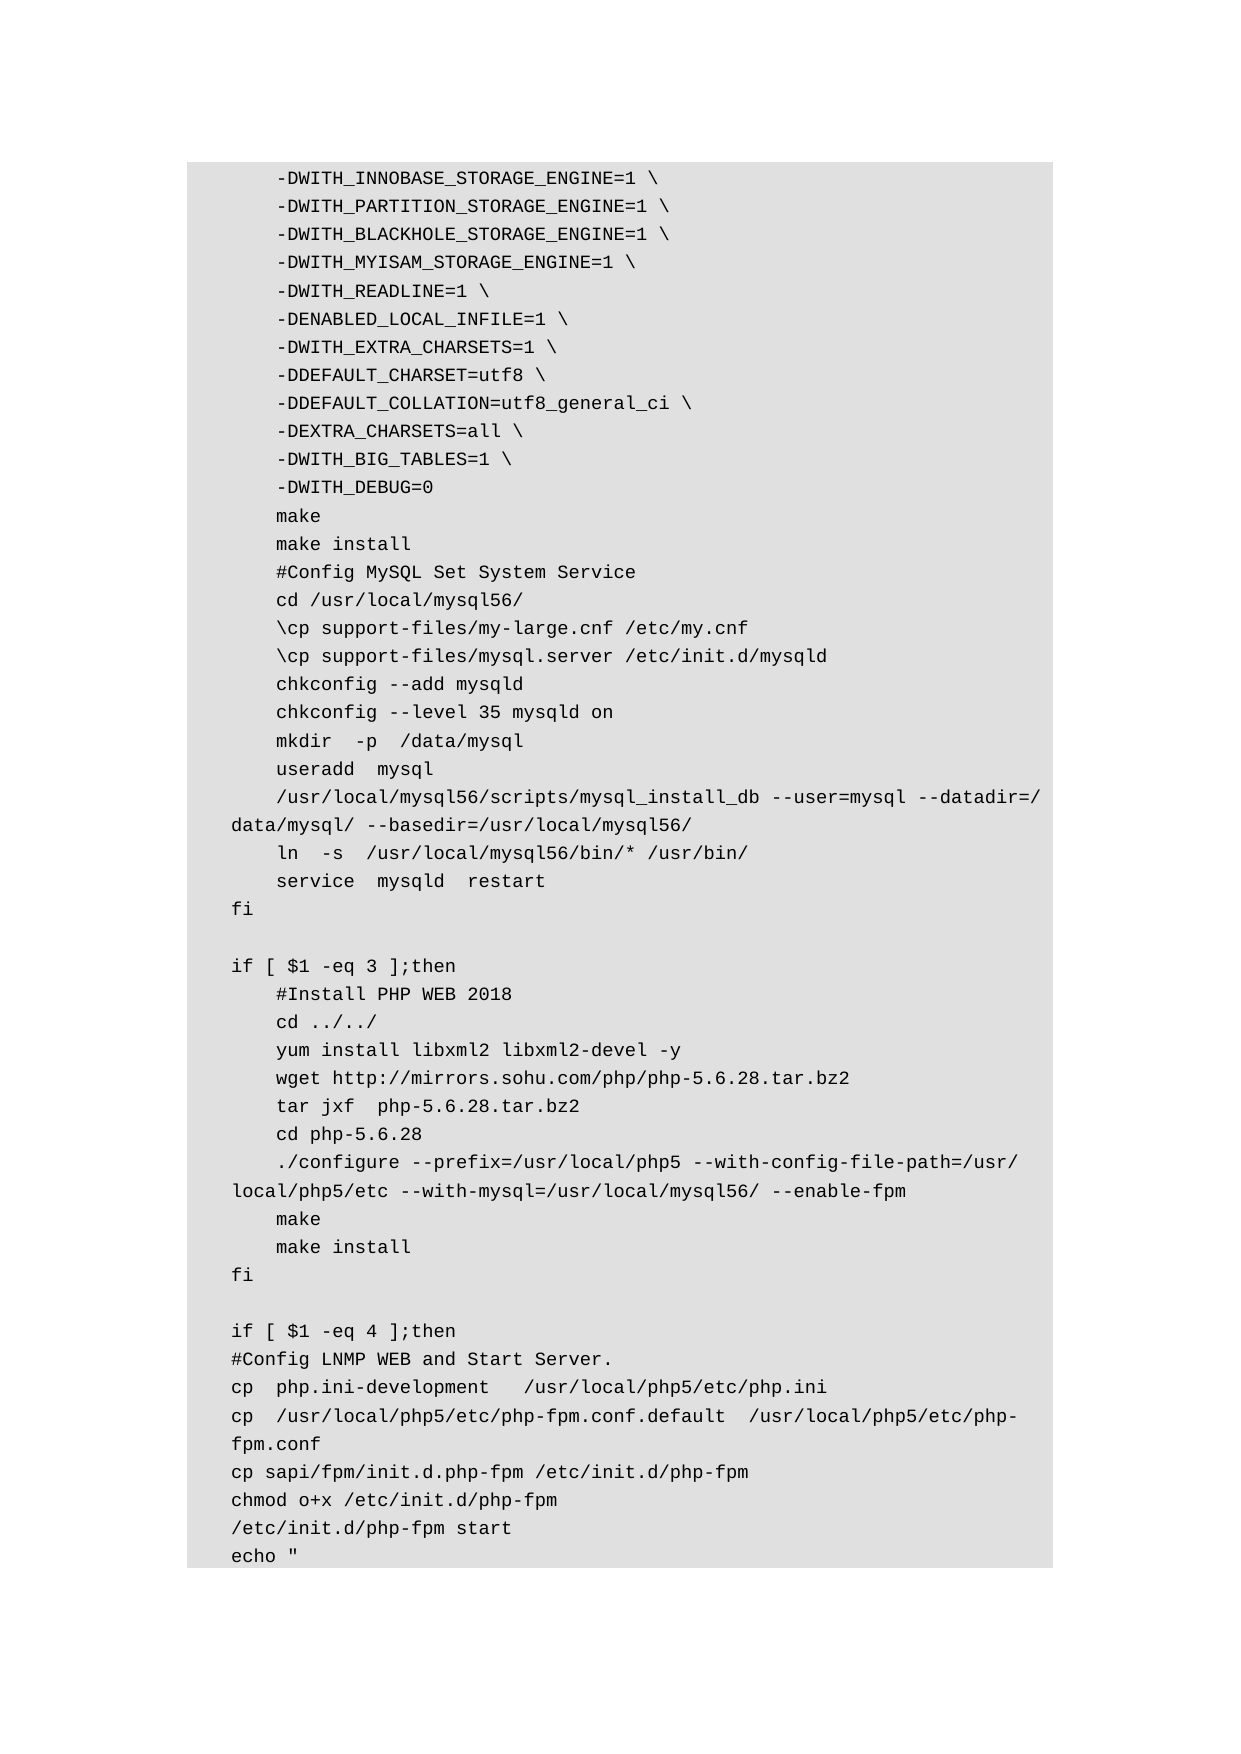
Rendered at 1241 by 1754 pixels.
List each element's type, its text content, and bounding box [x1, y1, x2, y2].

text \cp support-files/mysql.server /etc/init.d/mysqld [187, 640, 1053, 668]
text -DEXTRA_CHARSETS=all \ [187, 415, 1053, 443]
text chkconfig --add mysqld [187, 668, 1053, 696]
text make [187, 499, 1053, 528]
text -DWITH_PARTITION_STORAGE_ENGINE=1 \ [187, 190, 1053, 218]
text local/php5/etc --with-mysql=/usr/local/mysql56/ --enable-fpm [187, 1174, 1053, 1203]
text cp /usr/local/php5/etc/php-fpm.conf.default /usr/local/php5/etc/php- [187, 1399, 1053, 1428]
text wget http://mirrors.sohu.com/php/php-5.6.28.tar.bz2 [187, 1062, 1053, 1090]
text cd ../../ [187, 1006, 1053, 1034]
text if [ $1 -eq 4 ];then [187, 1315, 1053, 1343]
text -DWITH_EXTRA_CHARSETS=1 \ [187, 331, 1053, 359]
text -DWITH_READLINE=1 \ [187, 274, 1053, 303]
text -DWITH_BLACKHOLE_STORAGE_ENGINE=1 \ [187, 218, 1053, 246]
text \cp support-files/my-large.cnf /etc/my.cnf [187, 612, 1053, 640]
text make [187, 1203, 1053, 1231]
text chkconfig --level 35 mysqld on [187, 696, 1053, 724]
text mkdir -p /data/mysql [187, 724, 1053, 753]
text make install [187, 1231, 1053, 1259]
text echo " [187, 1540, 1053, 1568]
text data/mysql/ --basedir=/usr/local/mysql56/ [187, 809, 1053, 837]
text tar jxf php-5.6.28.tar.bz2 [187, 1090, 1053, 1118]
text cd /usr/local/mysql56/ [187, 584, 1053, 612]
text if [ $1 -eq 3 ];then [187, 949, 1053, 978]
text #Config MySQL Set System Service [187, 556, 1053, 584]
text /usr/local/mysql56/scripts/mysql_install_db --user=mysql --datadir=/ [187, 781, 1053, 809]
text -DWITH_MYISAM_STORAGE_ENGINE=1 \ [187, 246, 1053, 274]
text chmod o+x /etc/init.d/php-fpm [187, 1484, 1053, 1512]
text -DWITH_BIG_TABLES=1 \ [187, 443, 1053, 471]
text service mysqld restart [187, 865, 1053, 893]
text cp sapi/fpm/init.d.php-fpm /etc/init.d/php-fpm [187, 1456, 1053, 1484]
text /etc/init.d/php-fpm start [187, 1512, 1053, 1540]
text -DWITH_DEBUG=0 [187, 471, 1053, 499]
text useradd mysql [187, 753, 1053, 781]
text fi [187, 893, 1053, 921]
text cp php.ini-development /usr/local/php5/etc/php.ini [187, 1371, 1053, 1399]
text -DDEFAULT_CHARSET=utf8 \ [187, 359, 1053, 387]
text #Install PHP WEB 2018 [187, 978, 1053, 1006]
text ln -s /usr/local/mysql56/bin/* /usr/bin/ [187, 837, 1053, 865]
text #Config LNMP WEB and Start Server. [187, 1343, 1053, 1371]
text yum install libxml2 libxml2-devel -y [187, 1034, 1053, 1062]
text cd php-5.6.28 [187, 1118, 1053, 1146]
text ./configure --prefix=/usr/local/php5 --with-config-file-path=/usr/ [187, 1146, 1053, 1174]
text -DWITH_INNOBASE_STORAGE_ENGINE=1 \ [187, 162, 1053, 190]
text make install [187, 528, 1053, 556]
text -DDEFAULT_COLLATION=utf8_general_ci \ [187, 387, 1053, 415]
text fpm.conf [187, 1428, 1053, 1456]
text -DENABLED_LOCAL_INFILE=1 \ [187, 303, 1053, 331]
text fi [187, 1259, 1053, 1287]
